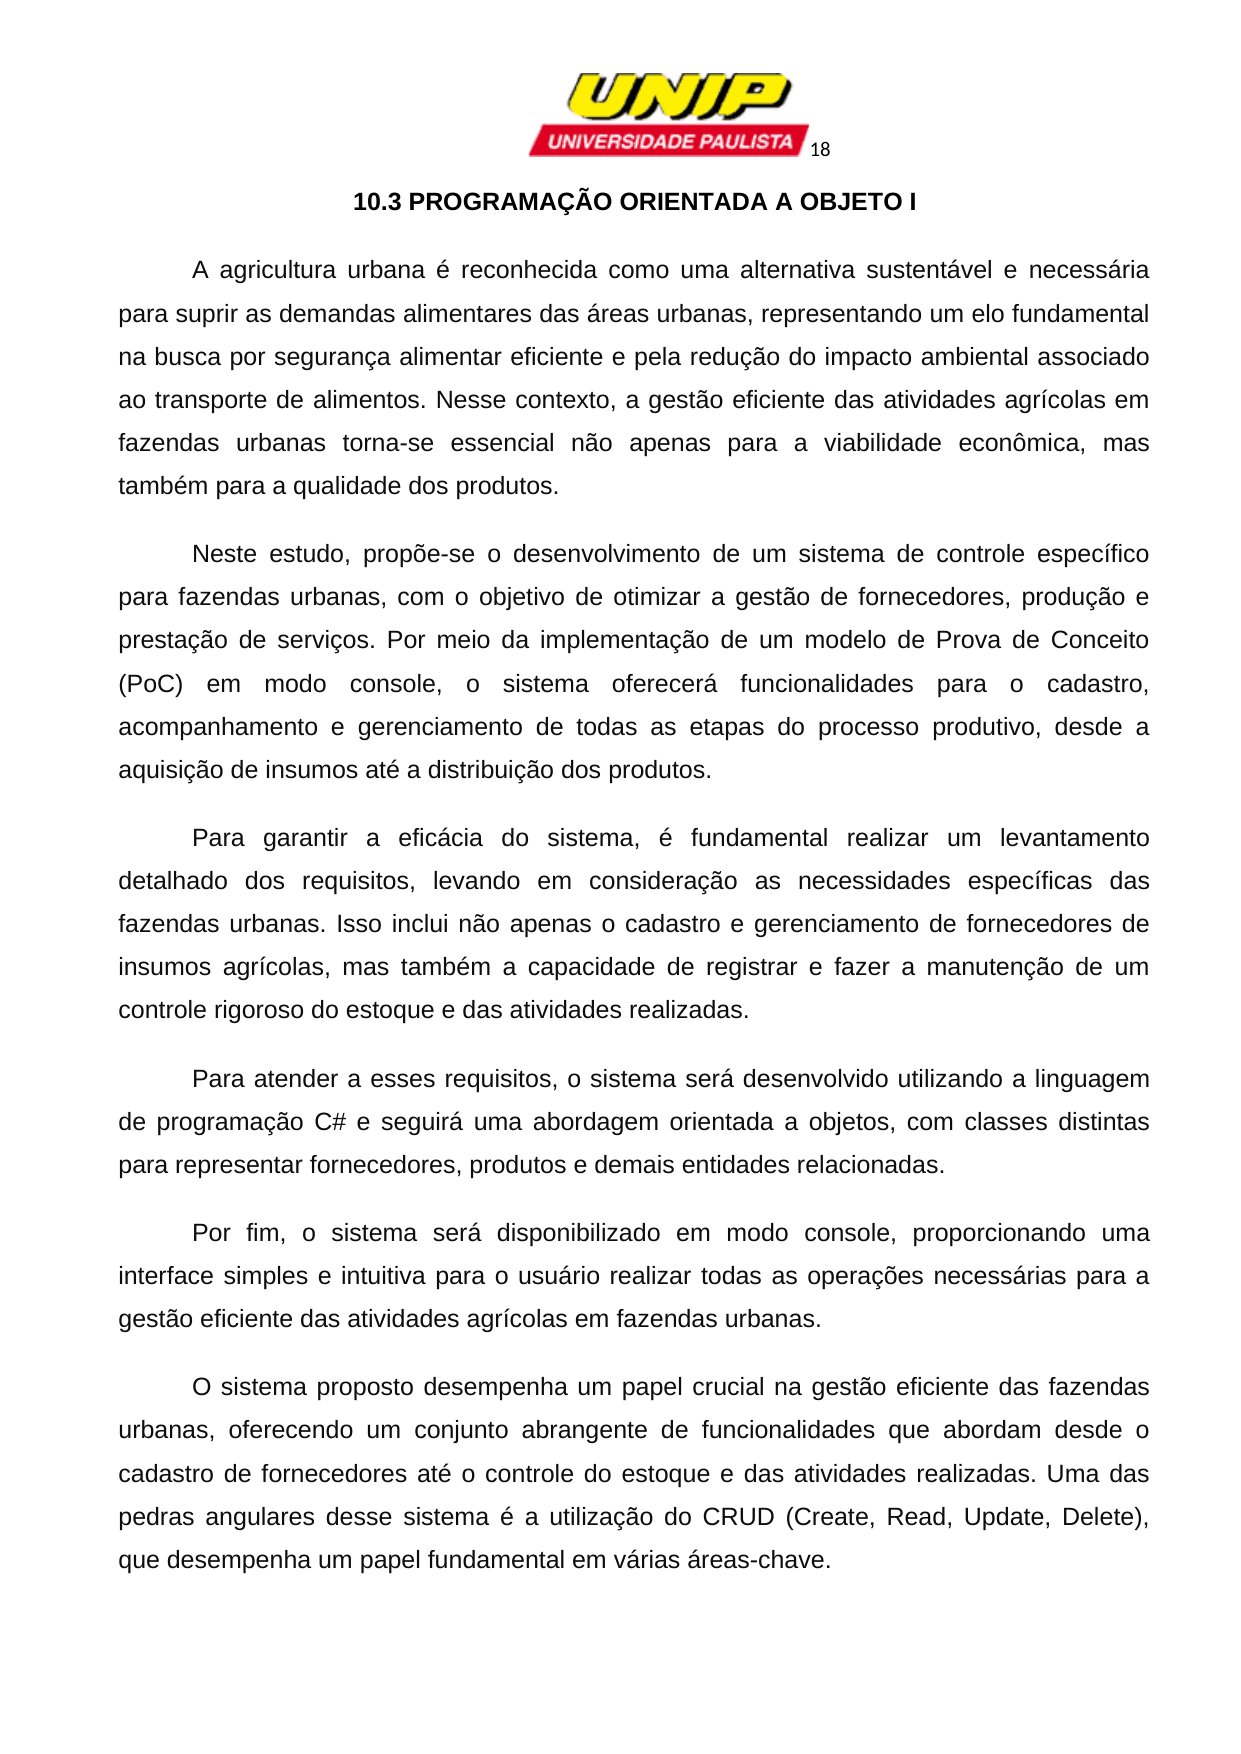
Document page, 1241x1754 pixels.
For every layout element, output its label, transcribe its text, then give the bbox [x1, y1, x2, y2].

picture [528, 73, 810, 157]
text Por fim, o sistema será disponibilizado em modo console, proporcionando uma interface simples e intuitiva para o usuário realizar todas as operações necessárias para a gestão eficiente das atividades agrícolas em fazendas urbanas. [118, 1218, 1152, 1333]
text Neste estudo, propõe-se o desenvolvimento de um sistema de controle específico para fazendas urbanas, com o objetivo de otimizar a gestão de fornecedores, produção e prestação de serviços. Por meio da implementação de um modelo de Prova de Conceito (PoC) em modo console, o sistema oferecerá funcionalidades para o cadastro, acompanhamento e gerenciamento de todas as etapas do processo produtivo, desde a aquisição de insumos até a distribuição dos produtos. [118, 539, 1152, 783]
text A agricultura urbana é reconhecida como uma alternativa sustentável e necessária para suprir as demandas alimentares das áreas urbanas, representando um elo fundamental na busca por segurança alimentar eficiente e pela redução do impacto ambiental associado ao transporte de alimentos. Nesse contexto, a gestão eficiente das atividades agrícolas em fazendas urbanas torna-se essencial não apenas para a viabilidade econômica, mas também para a qualidade dos produtos. [118, 255, 1152, 500]
text Para atender a esses requisitos, o sistema será desenvolvido utilizando a linguagem de programação C# e seguirá uma abordagem orientada a objetos, com classes distintas para representar fornecedores, produtos e demais entidades relacionadas. [118, 1063, 1152, 1178]
text O sistema proposto desempenha um papel crucial na gestão eficiente das fazendas urbanas, oferecendo um conjunto abrangente de funcionalidades que abordam desde o cadastro de fornecedores até o controle do estoque e das atividades realizadas. Uma das pedras angulares desse sistema é a utilização do CRUD (Create, Read, Update, Delete), que desempenha um papel fundamental em várias áreas-chave. [118, 1372, 1152, 1573]
text Para garantir a eficácia do sistema, é fundamental realizar um levantamento detalhado dos requisitos, levando em consideração as necessidades específicas das fazendas urbanas. Isso inclui não apenas o cadastro e gerenciamento de fornecedores de insumos agrícolas, mas também a capacidade de registrar e fazer a manutenção de um controle rigoroso do estoque e das atividades realizadas. [118, 823, 1152, 1024]
subtitle 10.3 PROGRAMAÇÃO ORIENTADA A OBJETO I [118, 187, 1152, 216]
